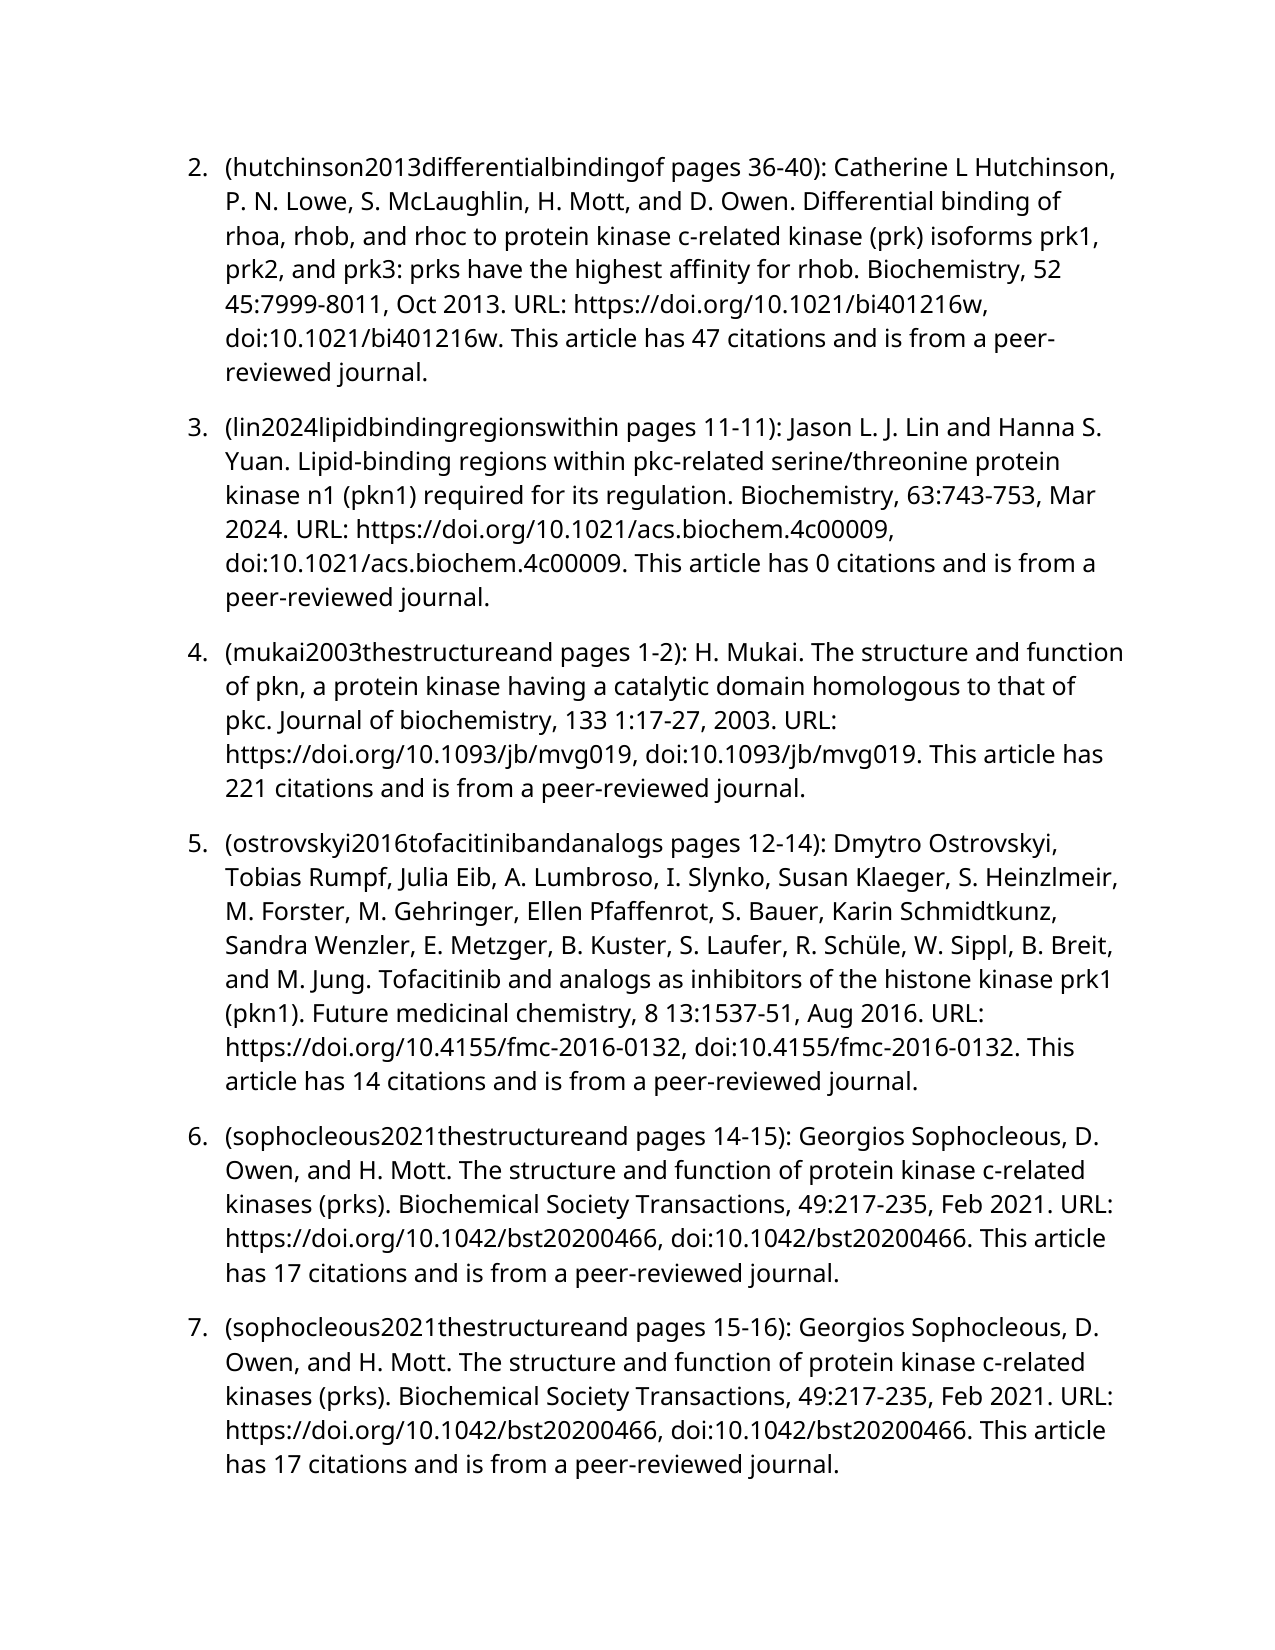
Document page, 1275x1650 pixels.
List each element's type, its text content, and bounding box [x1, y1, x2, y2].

list (ostrovskyi2016tofacitinibandanalogs pages 12-14): Dmytro Ostrovskyi, Tobias Rumpf, Julia Eib, A. Lumbroso, I. Slynko, Susan Klaeger, S. Heinzlmeir, M. Forster, M. Gehringer, Ellen Pfaffenrot, S. Bauer, Karin Schmidtkunz, Sandra Wenzler, E. Metzger, B. Kuster, S. Laufer, R. Schüle, W. Sippl, B. Breit, and M. Jung. Tofacitinib and analogs as inhibitors of the histone kinase prk1 (pkn1). Future medicinal chemistry, 8 13:1537-51, Aug 2016. URL: https://doi.org/10.4155/fmc-2016-0132, doi:10.4155/fmc-2016-0132. This article has 14 citations and is from a peer-reviewed journal. [187, 826, 1125, 1098]
list (sophocleous2021thestructureand pages 15-16): Georgios Sophocleous, D. Owen, and H. Mott. The structure and function of protein kinase c-related kinases (prks). Biochemical Society Transactions, 49:217-235, Feb 2021. URL: https://doi.org/10.1042/bst20200466, doi:10.1042/bst20200466. This article has 17 citations and is from a peer-reviewed journal. [187, 1310, 1125, 1480]
list (lin2024lipidbindingregionswithin pages 11-11): Jason L. J. Lin and Hanna S. Yuan. Lipid-binding regions within pkc-related serine/threonine protein kinase n1 (pkn1) required for its regulation. Biochemistry, 63:743-753, Mar 2024. URL: https://doi.org/10.1021/acs.biochem.4c00009, doi:10.1021/acs.biochem.4c00009. This article has 0 citations and is from a peer-reviewed journal. [187, 409, 1125, 614]
list (hutchinson2013differentialbindingof pages 36-40): Catherine L Hutchinson, P. N. Lowe, S. McLaughlin, H. Mott, and D. Owen. Differential binding of rhoa, rhob, and rhoc to protein kinase c-related kinase (prk) isoforms prk1, prk2, and prk3: prks have the highest affinity for rhob. Biochemistry, 52 45:7999-8011, Oct 2013. URL: https://doi.org/10.1021/bi401216w, doi:10.1021/bi401216w. This article has 47 citations and is from a peer-reviewed journal. [187, 150, 1125, 388]
list (mukai2003thestructureand pages 1-2): H. Mukai. The structure and function of pkn, a protein kinase having a catalytic domain homologous to that of pkc. Journal of biochemistry, 133 1:17-27, 2003. URL: https://doi.org/10.1093/jb/mvg019, doi:10.1093/jb/mvg019. This article has 221 citations and is from a peer-reviewed journal. [187, 634, 1125, 805]
list (sophocleous2021thestructureand pages 14-15): Georgios Sophocleous, D. Owen, and H. Mott. The structure and function of protein kinase c-related kinases (prks). Biochemical Society Transactions, 49:217-235, Feb 2021. URL: https://doi.org/10.1042/bst20200466, doi:10.1042/bst20200466. This article has 17 citations and is from a peer-reviewed journal. [187, 1119, 1125, 1289]
